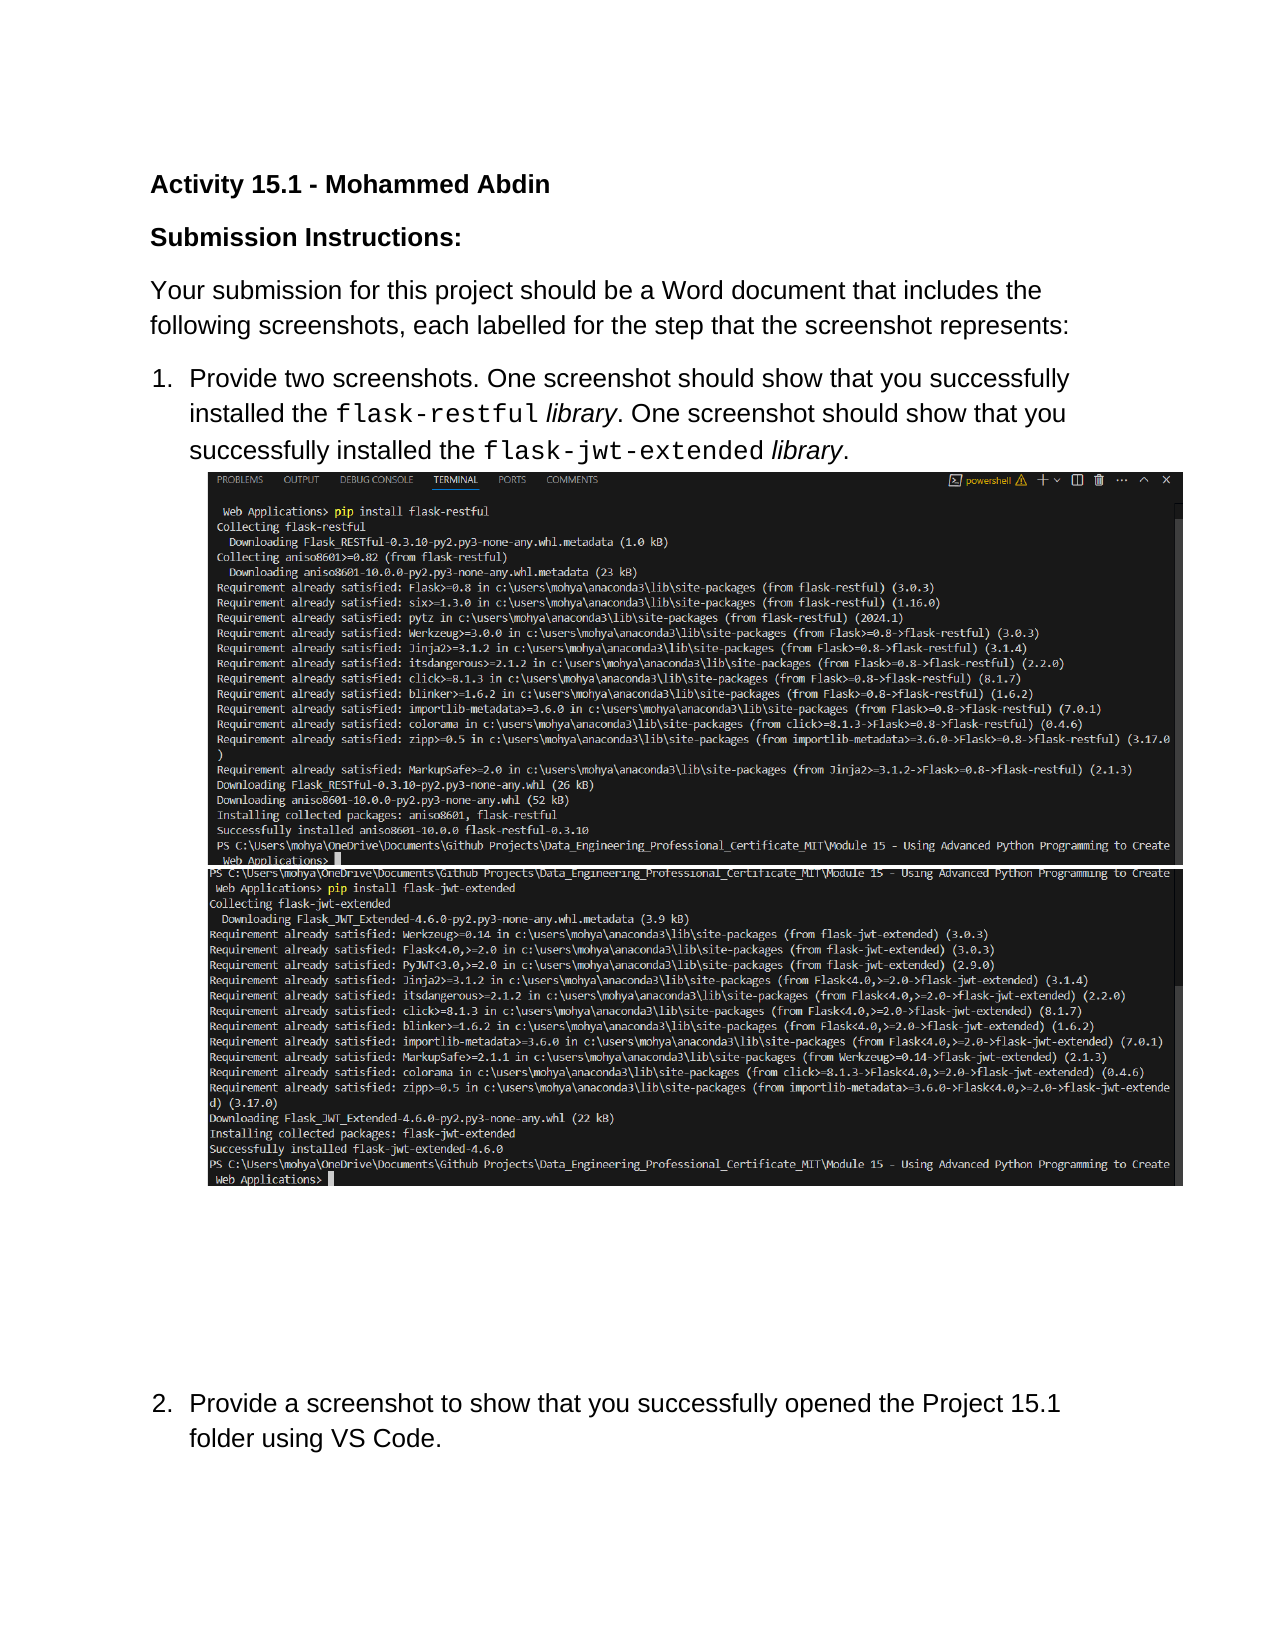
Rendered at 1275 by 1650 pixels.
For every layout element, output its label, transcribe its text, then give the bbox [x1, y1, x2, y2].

text Activity 15.1 - Mohammed Abdin [150, 169, 1125, 199]
text Submission Instructions: [150, 222, 1125, 252]
text Your submission for this project should be a Word document that includes the following screenshots, each labelled for the step that the screenshot represents: [150, 275, 1125, 340]
list Provide a screenshot to show that you successfully opened the Project 15.1 folder using VS Code. [152, 1388, 1125, 1453]
list Provide two screenshots. One screenshot should show that you successfully installed the flask-restful library. One screenshot should show that you successfully installed the flask-jwt-extended library. [152, 363, 1125, 467]
